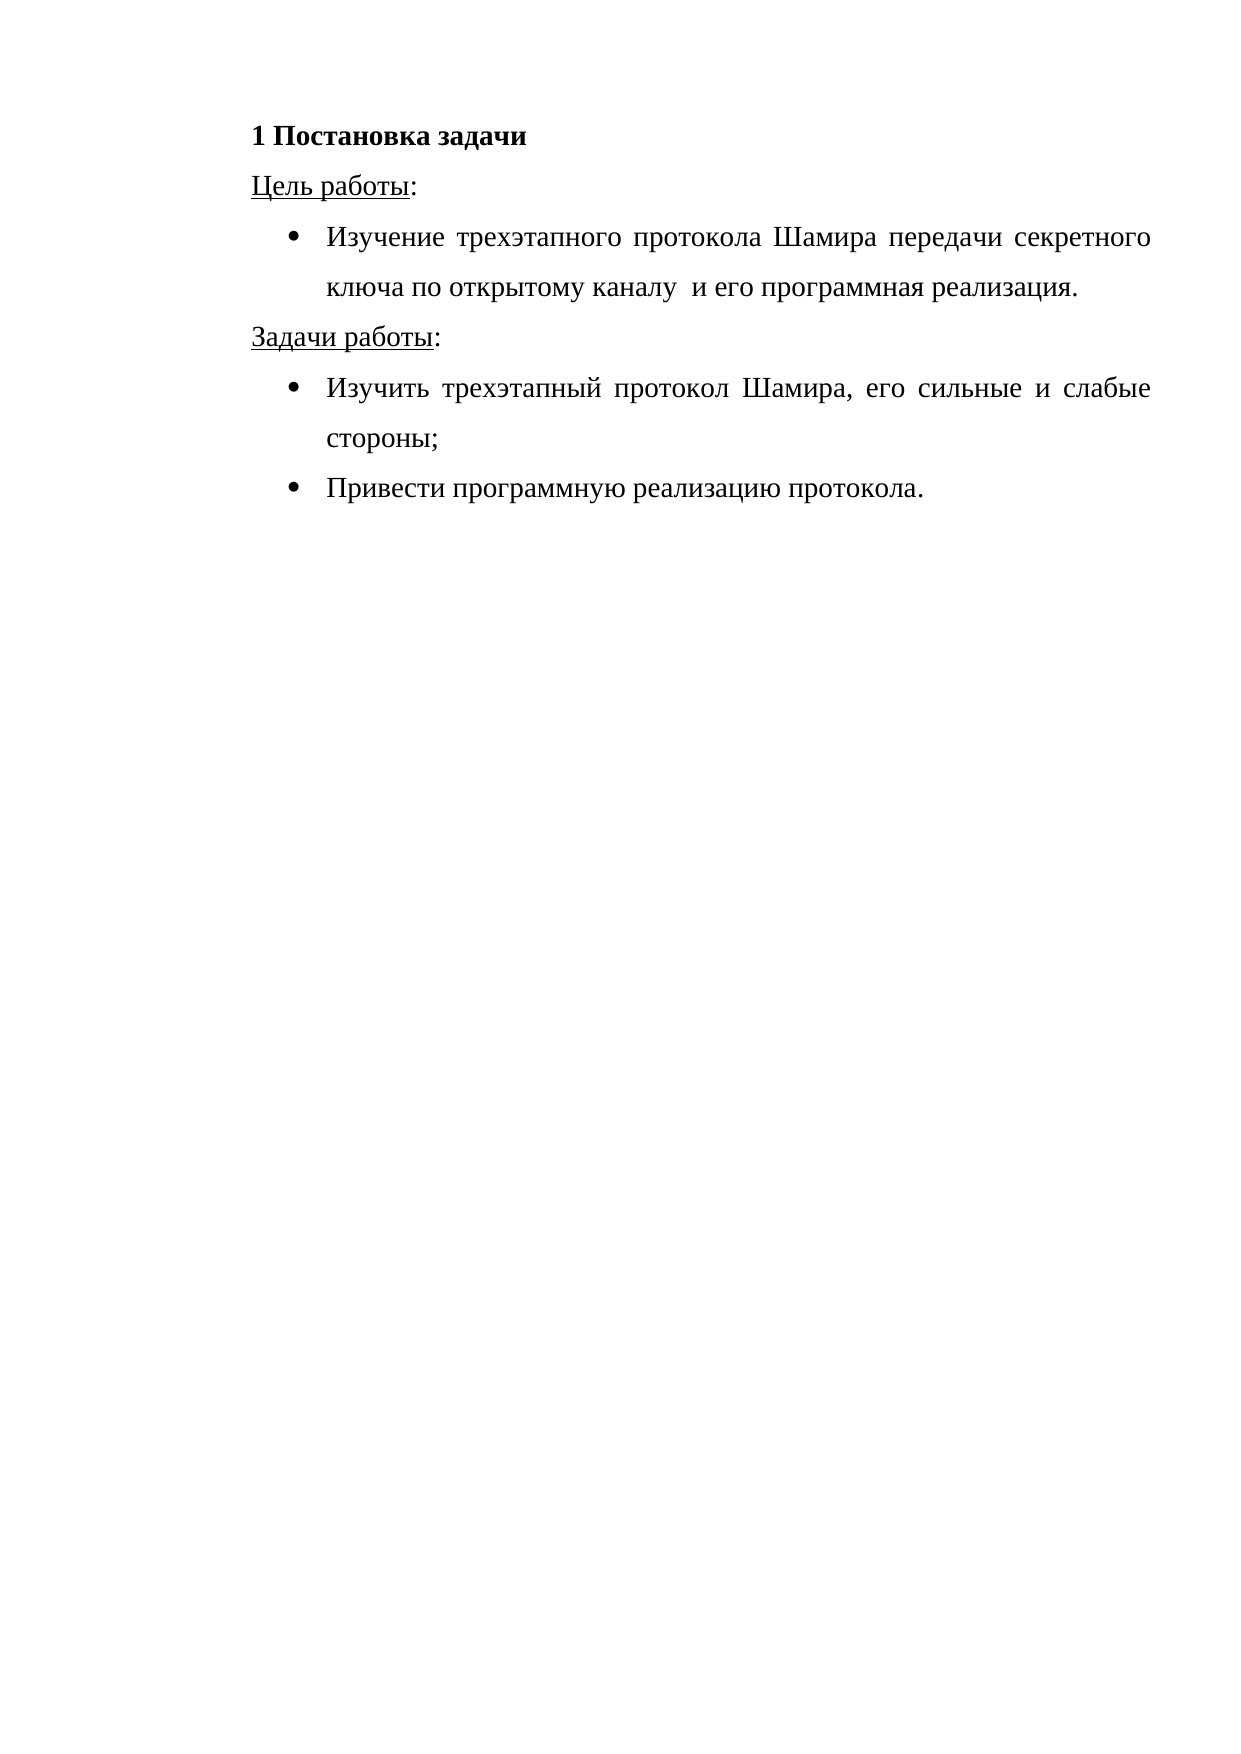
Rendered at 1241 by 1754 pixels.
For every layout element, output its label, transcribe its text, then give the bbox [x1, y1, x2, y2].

text Цель работы: [177, 168, 1152, 202]
text 1 Постановка задачи [177, 118, 1152, 152]
list Изучение трехэтапного протокола Шамира передачи секретного ключа по открытому каналу и его программная реализация. [288, 219, 1152, 303]
text Задачи работы: [177, 319, 1152, 353]
list Изучить трехэтапный протокол Шамира, его сильные и слабые стороны; [288, 370, 1152, 454]
list Привести программную реализацию протокола. [288, 471, 1152, 504]
